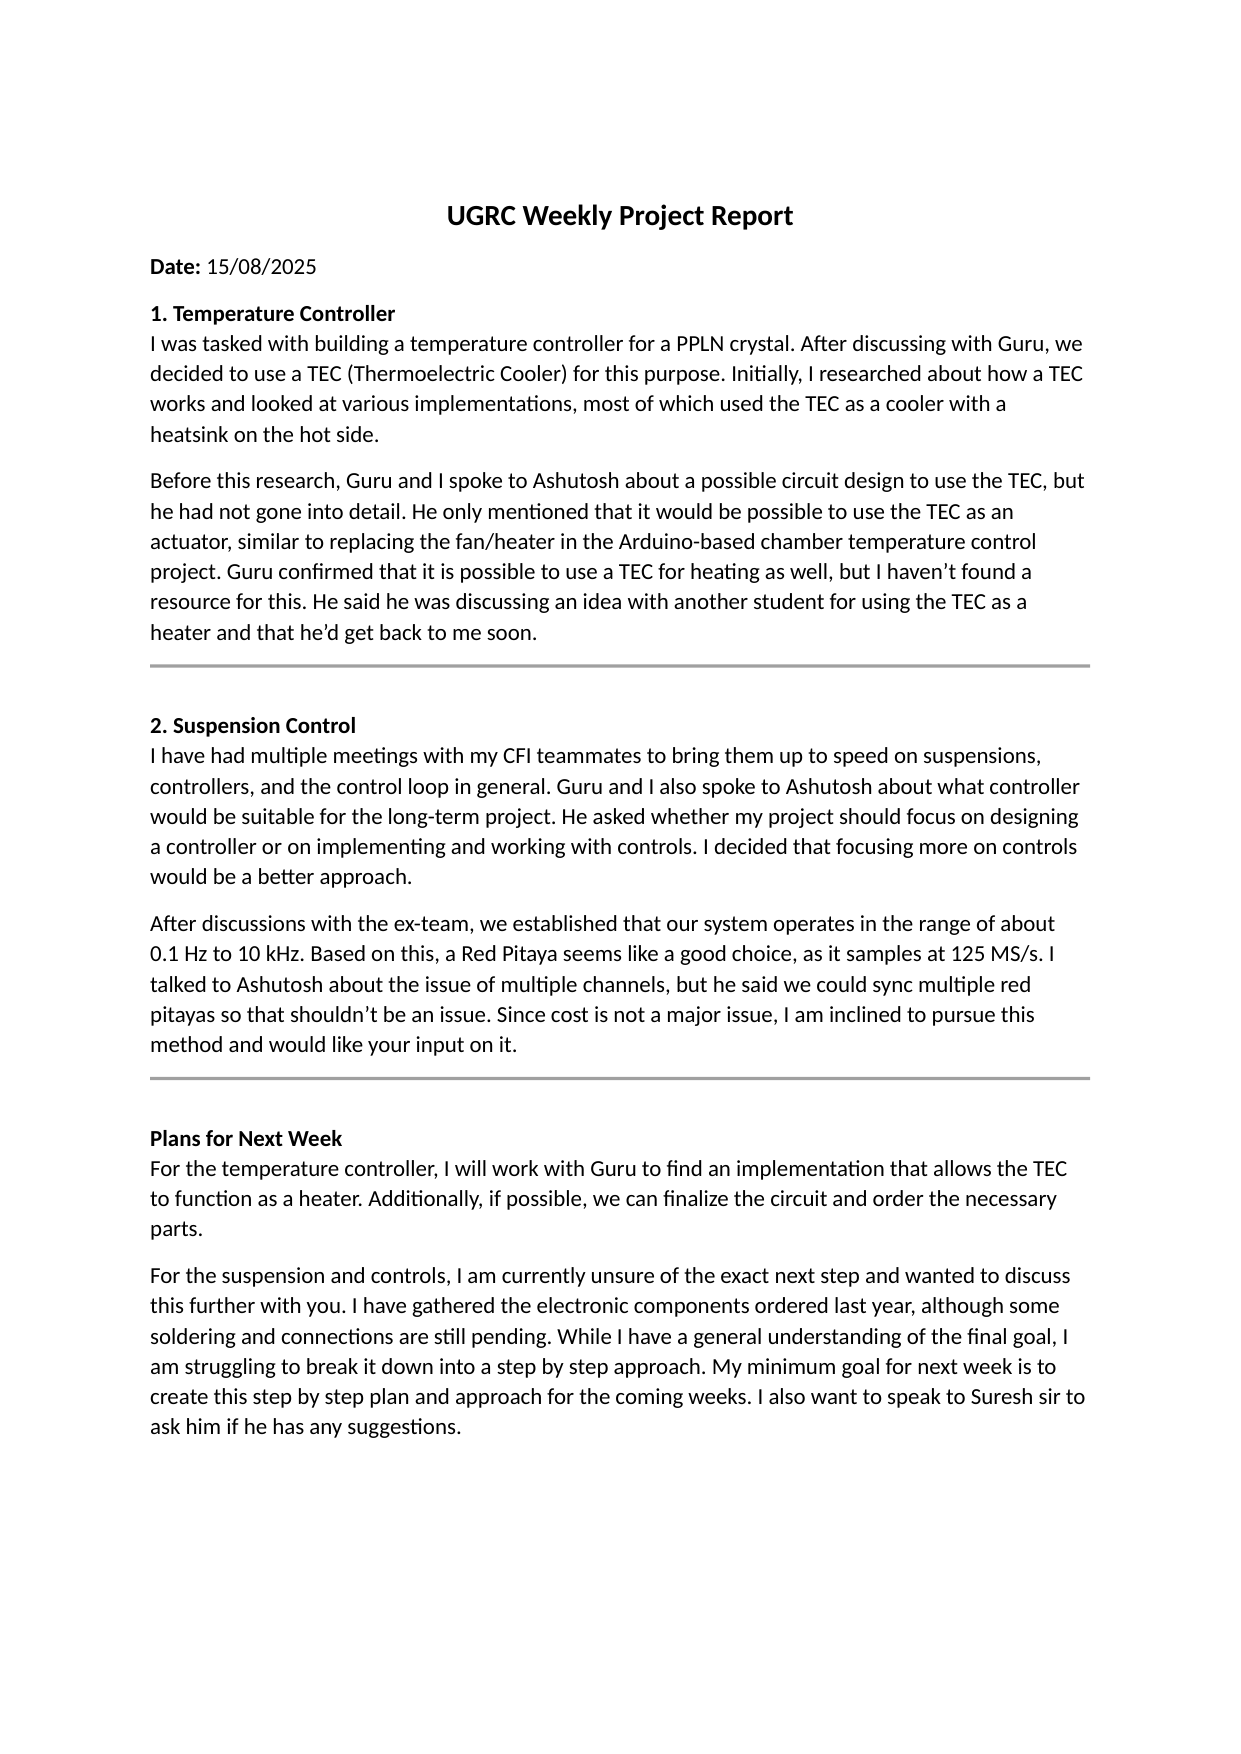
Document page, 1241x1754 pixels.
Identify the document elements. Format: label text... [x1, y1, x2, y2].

text Before this research, Guru and I spoke to Ashutosh about a possible circuit design to use the TEC, but he had not gone into detail. He only mentioned that it would be possible to use the TEC as an actuator, similar to replacing the fan/heater in the Arduino-based chamber temperature control project. Guru confirmed that it is possible to use a TEC for heating as well, but I haven’t found a resource for this. He said he was discussing an idea with another student for using the TEC as a heater and that he’d get back to me soon. [150, 467, 1090, 646]
text For the suspension and controls, I am currently unsure of the exact next step and wanted to discuss this further with you. I have gathered the electronic components ordered last year, although some soldering and connections are still pending. While I have a general understanding of the final goal, I am struggling to break it down into a step by step approach. My minimum goal for next week is to create this step by step plan and approach for the coming weeks. I also want to speak to Suresh sir to ask him if he has any suggestions. [150, 1261, 1090, 1440]
text UGRC Weekly Project Report [150, 197, 1090, 232]
text 2. Suspension Control I have had multiple meetings with my CFI teammates to bring them up to speed on suspensions, controllers, and the control loop in general. Guru and I also spoke to Ashutosh about what controller would be suitable for the long-term project. He asked whether my project should focus on designing a controller or on implementing and working with controls. I decided that focusing more on controls would be a better approach. [150, 711, 1090, 890]
text Date: 15/08/2025 [150, 252, 1090, 280]
text After discussions with the ex-team, we established that our system operates in the range of about 0.1 Hz to 10 kHz. Based on this, a Red Pitaya seems like a good choice, as it samples at 125 MS/s. I talked to Ashutosh about the issue of multiple channels, but he said we could sync multiple red pitayas so that shouldn’t be an issue. Since cost is not a major issue, I am inclined to pursue this method and would like your input on it. [150, 909, 1090, 1058]
text Plans for Next Week For the temperature controller, I will work with Guru to find an implementation that allows the TEC to function as a heater. Additionally, if possible, we can finalize the circuit and order the necessary parts. [150, 1124, 1090, 1242]
text 1. Temperature Controller I was tasked with building a temperature controller for a PPLN crystal. After discussing with Guru, we decided to use a TEC (Thermoelectric Cooler) for this purpose. Initially, I researched about how a TEC works and looked at various implementations, most of which used the TEC as a cooler with a heatsink on the hot side. [150, 299, 1090, 448]
